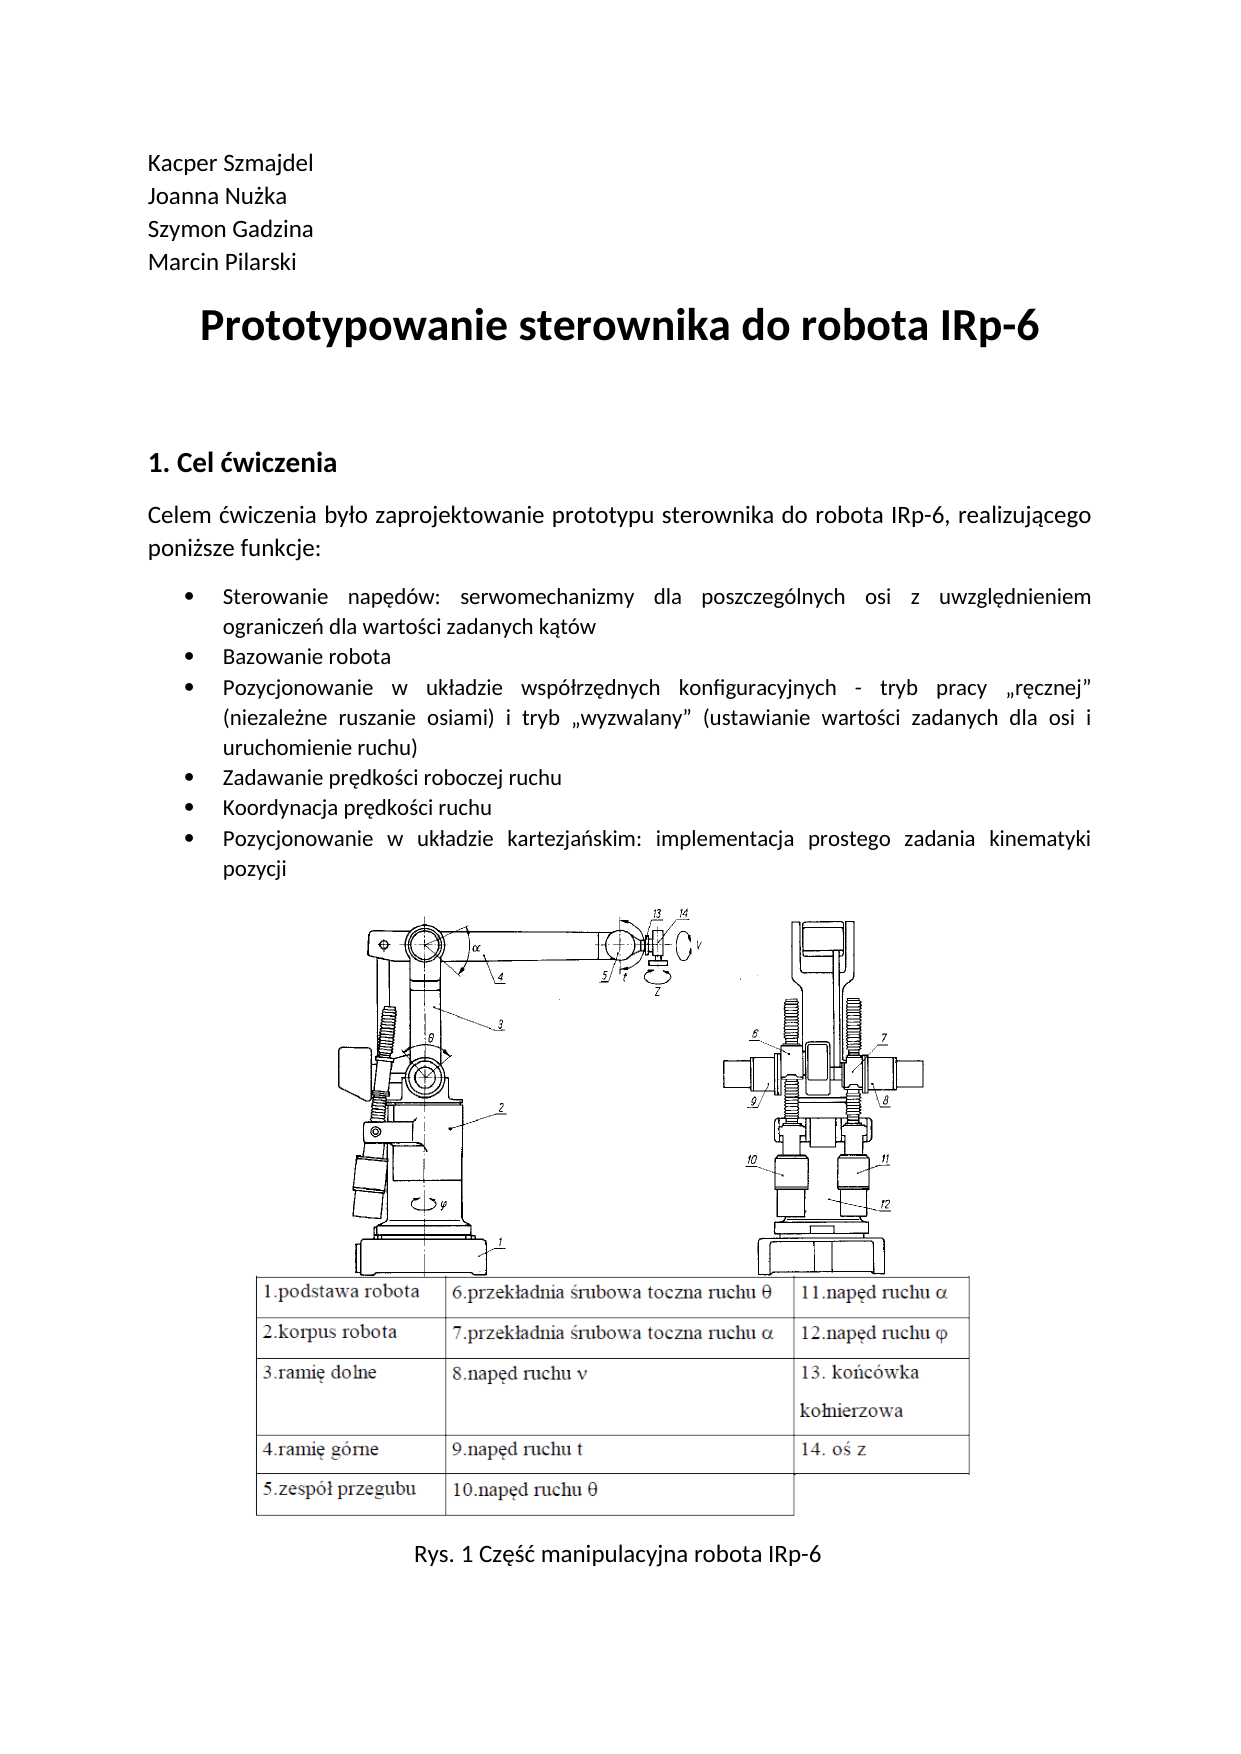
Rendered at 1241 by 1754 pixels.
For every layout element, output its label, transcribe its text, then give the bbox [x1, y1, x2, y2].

text Kacper Szmajdel Joanna Nużka Szymon Gadzina Marcin Pilarski [148, 148, 1093, 277]
list Koordynacja prędkości ruchu [185, 793, 1093, 822]
text 1. Cel ćwiczenia [148, 444, 1093, 480]
list Bazowanie robota [185, 642, 1093, 671]
list Zadawanie prędkości roboczej ruchu [185, 763, 1093, 791]
text Prototypowanie sterownika do robota IRp-6 [148, 296, 1093, 352]
picture [245, 1268, 995, 1529]
list Pozycjonowanie w układzie współrzędnych konfiguracyjnych - tryb pracy „ręcznej” (niezależne ruszanie osiami) i tryb „wyzwalany” (ustawianie wartości zadanych dla osi i uruchomienie ruchu) [185, 673, 1093, 761]
list Sterowanie napędów: serwomechanizmy dla poszczególnych osi z uwzględnieniem ograniczeń dla wartości zadanych kątów [185, 582, 1093, 640]
list Pozycjonowanie w układzie kartezjańskim: implementacja prostego zadania kinematyki pozycji [185, 824, 1093, 882]
text Celem ćwiczenia było zaprojektowanie prototypu sterownika do robota IRp-6, realizującego poniższe funkcje: [148, 499, 1093, 563]
